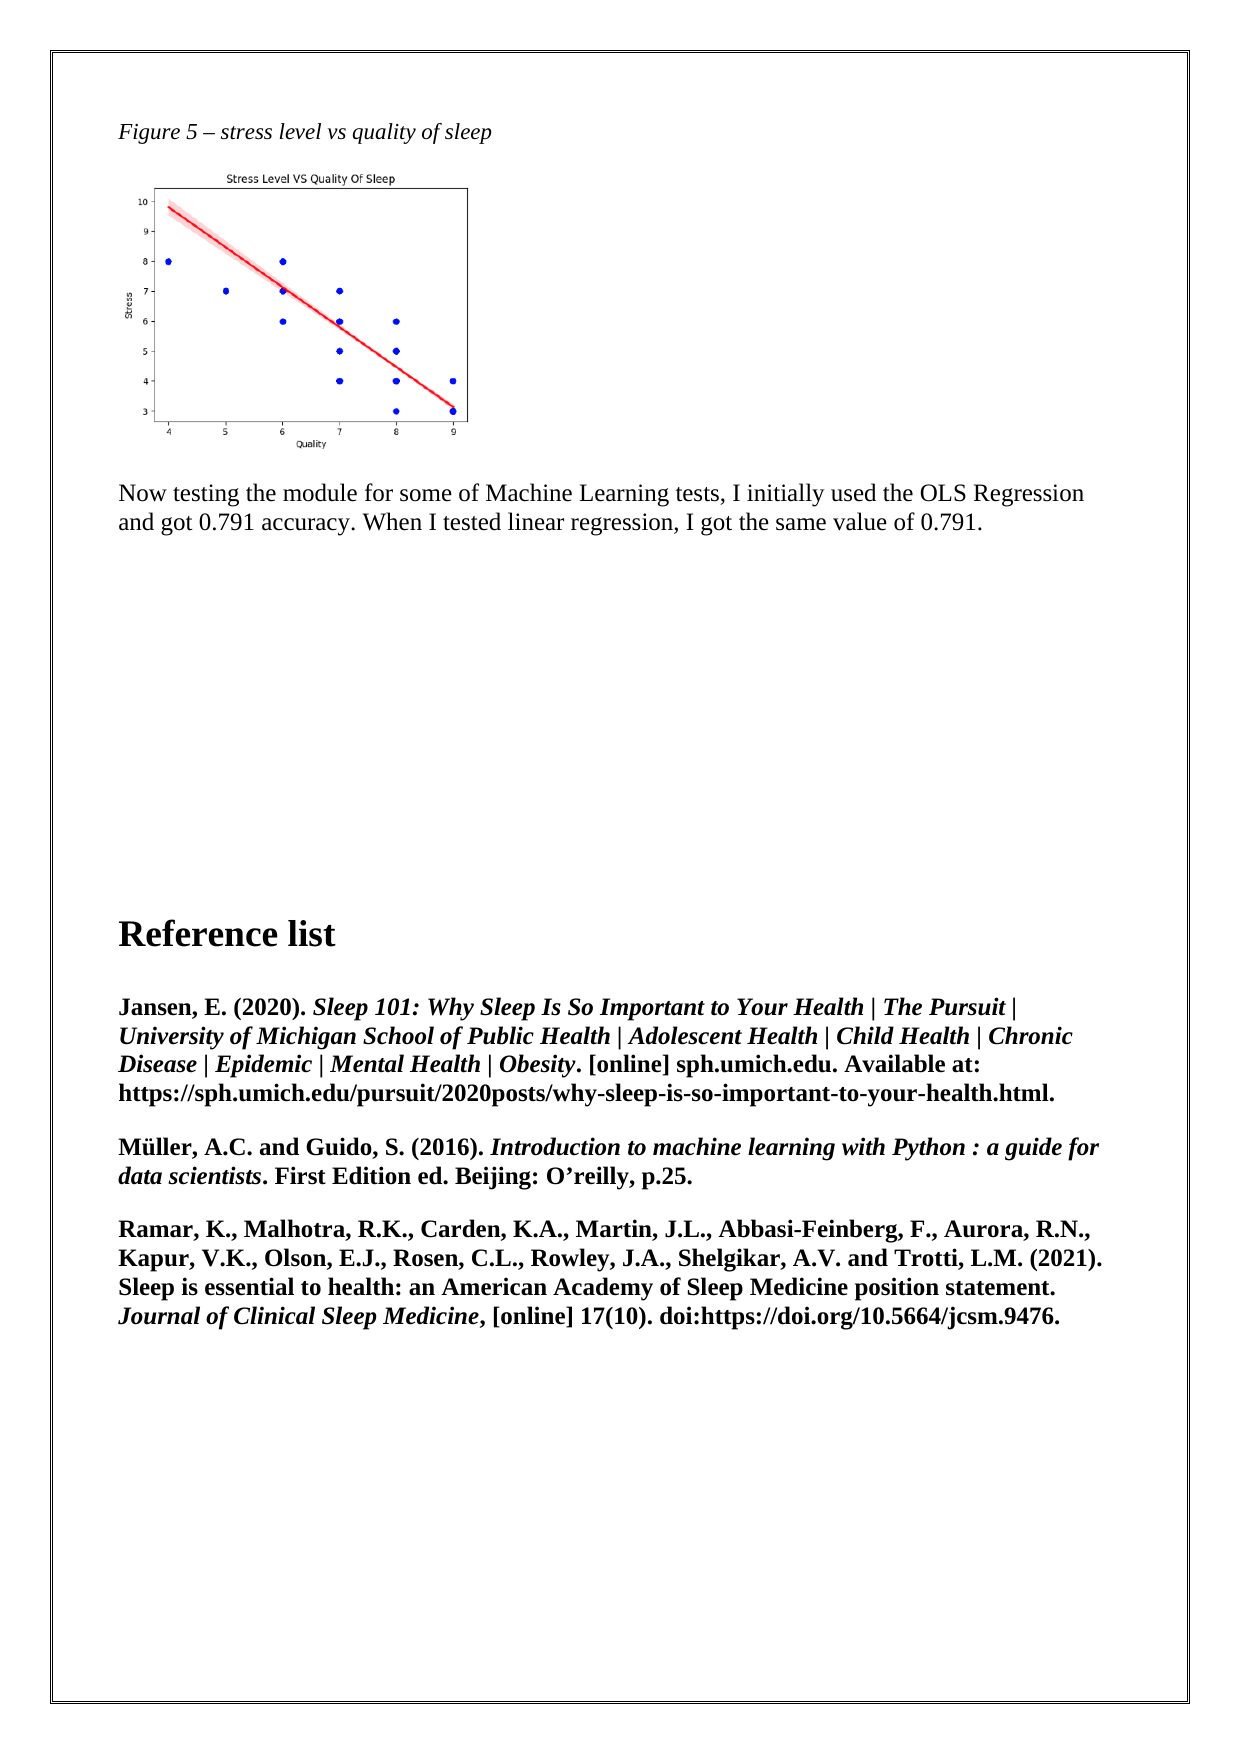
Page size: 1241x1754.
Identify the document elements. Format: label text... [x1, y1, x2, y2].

text Reference list [118, 911, 1122, 954]
text Ramar, K., Malhotra, R.K., Carden, K.A., Martin, J.L., Abbasi-Feinberg, F., Aurora, R.N., Kapur, V.K., Olson, E.J., Rosen, C.L., Rowley, J.A., Shelgikar, A.V. and Trotti, L.M. (2021). Sleep is essential to health: an American Academy of Sleep Medicine position statement. Journal of Clinical Sleep Medicine, [online] 17(10). doi:https://doi.org/10.5664/jcsm.9476. [118, 1214, 1122, 1329]
text Now testing the module for some of Machine Learning tests, I initially used the OLS Regression and got 0.791 accuracy. When I tested linear regression, I got the same value of 0.791. [118, 478, 1122, 536]
text Figure 5 – stress level vs quality of sleep [118, 118, 1122, 144]
picture [118, 169, 471, 454]
text Jansen, E. (2020). Sleep 101: Why Sleep Is So Important to Your Health | The Pursuit | University of Michigan School of Public Health | Adolescent Health | Child Health | Chronic Disease | Epidemic | Mental Health | Obesity. [online] sph.umich.edu. Available at: https://sph.umich.edu/pursuit/2020posts/why-sleep-is-so-important-to-your-health.html. [118, 992, 1122, 1107]
text Müller, A.C. and Guido, S. (2016). Introduction to machine learning with Python : a guide for data scientists. First Edition ed. Beijing: O’reilly, p.25. [118, 1132, 1122, 1189]
